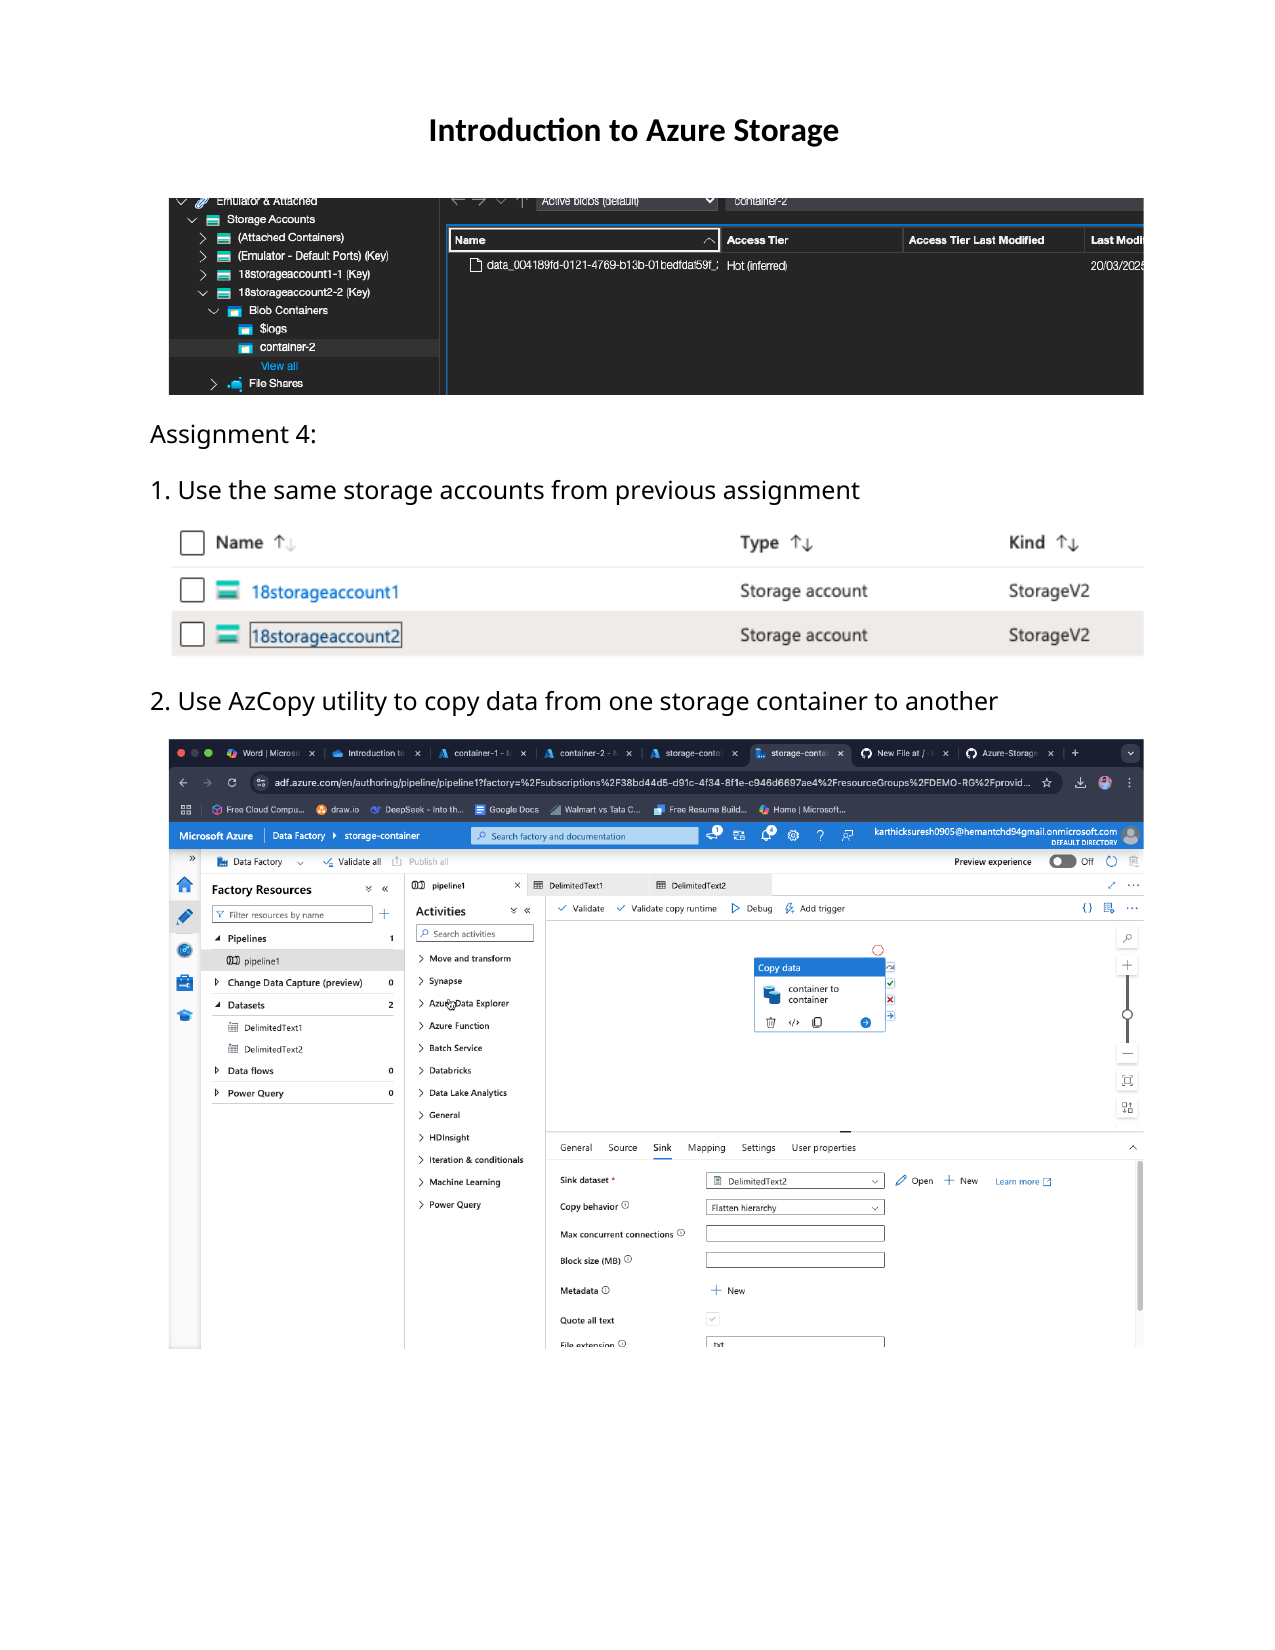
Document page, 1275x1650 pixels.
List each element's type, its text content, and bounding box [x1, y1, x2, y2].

text 1. Use the same storage accounts from previous assignment [150, 472, 1125, 506]
text Assignment 4: [150, 416, 1125, 450]
text 2. Use AzCopy utility to copy data from one storage container to another [150, 683, 1125, 717]
